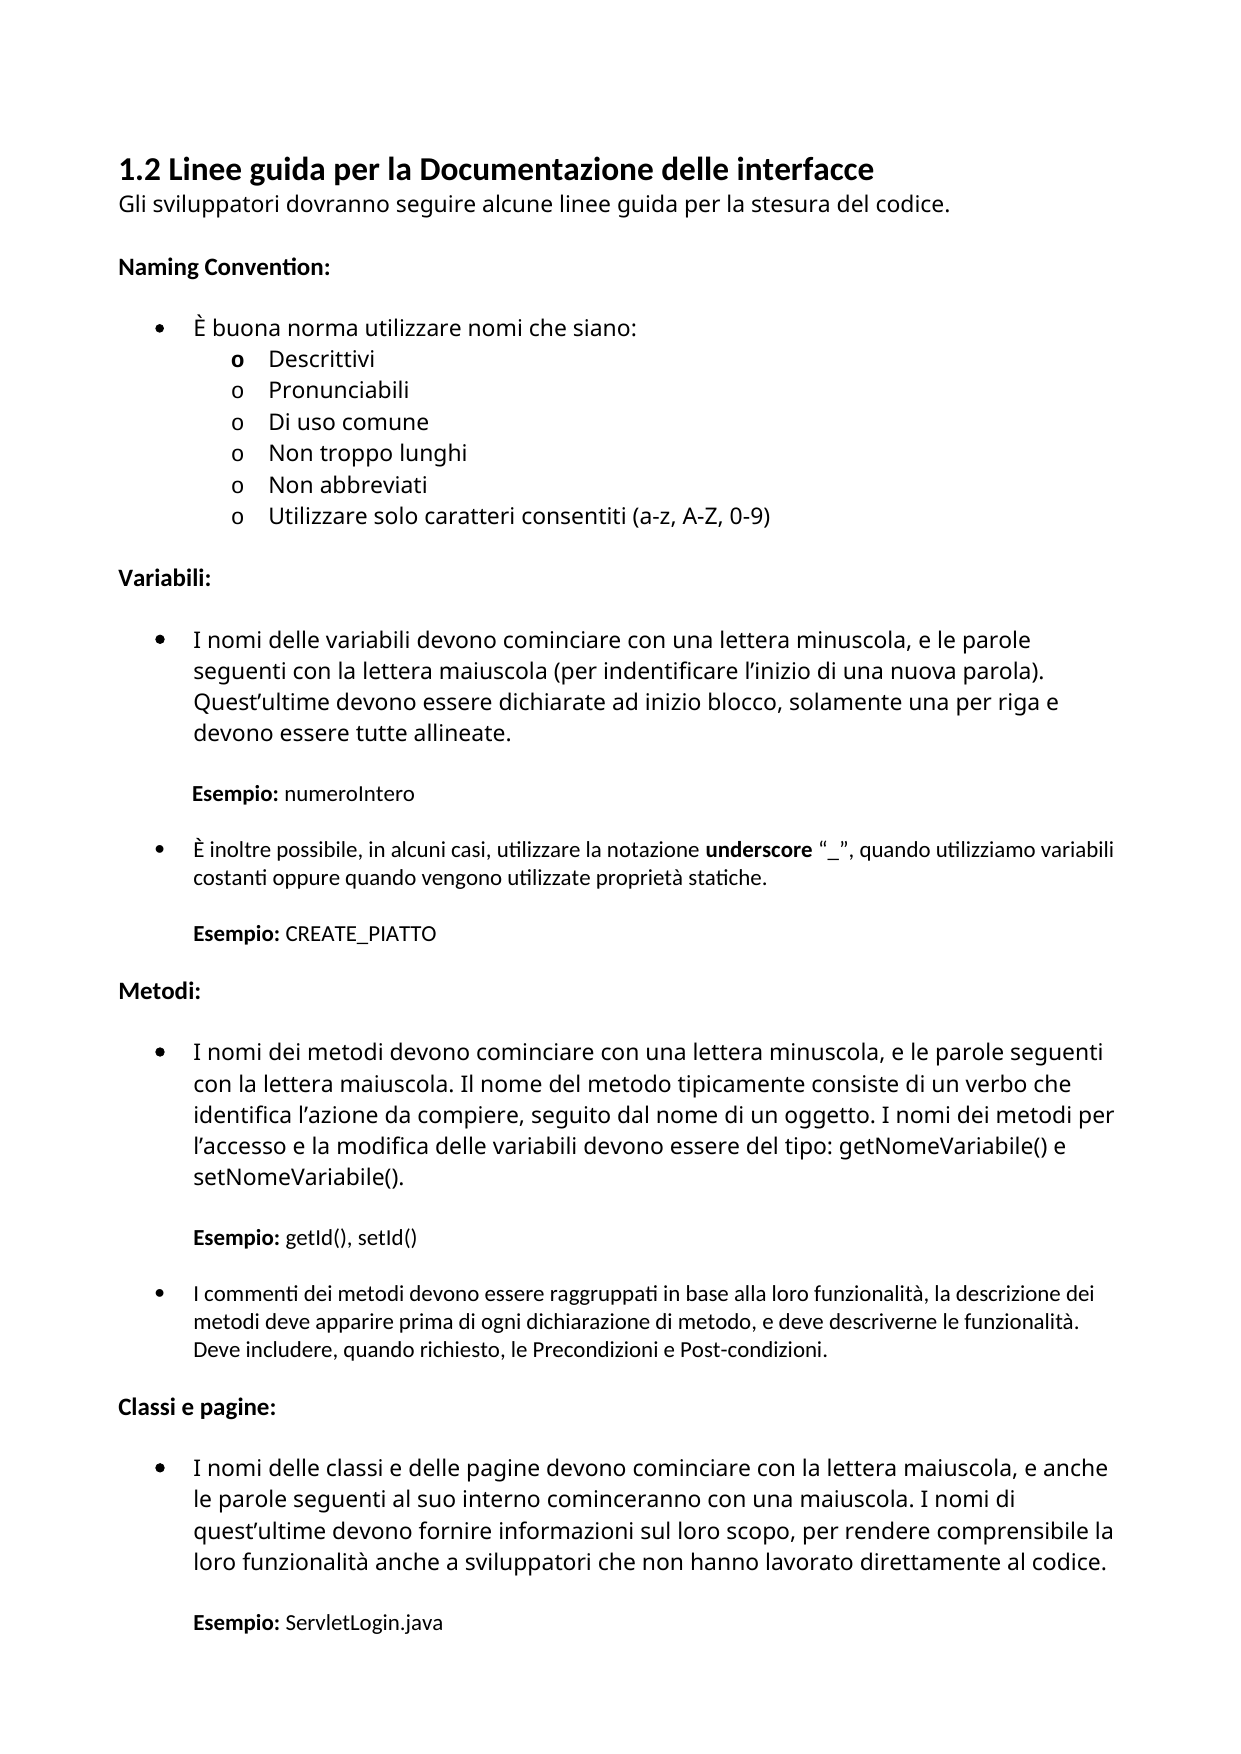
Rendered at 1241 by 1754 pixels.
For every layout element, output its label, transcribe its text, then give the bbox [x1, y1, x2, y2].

list Descrittivi [231, 343, 1122, 374]
list Esempio: getId(), setId() [193, 1223, 1122, 1251]
list Esempio: ServletLogin.java [193, 1608, 1122, 1636]
list Di uso comune [231, 406, 1122, 437]
list I nomi delle variabili devono cominciare con una lettera minuscola, e le parole seguenti con la lettera maiuscola (per indentificare l’inizio di una nuova parola). Quest’ultime devono essere dichiarate ad inizio blocco, solamente una per riga e devono essere tutte allineate. [156, 623, 1122, 748]
text Metodi: [118, 975, 1122, 1006]
text Naming Convention: [118, 251, 1122, 281]
list I nomi delle classi e delle pagine devono cominciare con la lettera maiuscola, e anche le parole seguenti al suo interno cominceranno con una maiuscola. I nomi di quest’ultime devono fornire informazioni sul loro scopo, per rendere comprensibile la loro funzionalità anche a sviluppatori che non hanno lavorato direttamente al codice. [156, 1452, 1122, 1577]
text Variabili: [118, 562, 1122, 592]
list I nomi dei metodi devono cominciare con una lettera minuscola, e le parole seguenti con la lettera maiuscola. Il nome del metodo tipicamente consiste di un verbo che identifica l’azione da compiere, seguito dal nome di un oggetto. I nomi dei metodi per l’accesso e la modifica delle variabili devono essere del tipo: getNomeVariabile() e setNomeVariabile(). [156, 1036, 1122, 1192]
list È inoltre possibile, in alcuni casi, utilizzare la notazione underscore “_”, quando utilizziamo variabili costanti oppure quando vengono utilizzate proprietà statiche. [156, 835, 1122, 891]
list I commenti dei metodi devono essere raggruppati in base alla loro funzionalità, la descrizione dei metodi deve apparire prima di ogni dichiarazione di metodo, e deve descriverne le funzionalità. Deve includere, quando richiesto, le Precondizioni e Post-condizioni. [156, 1279, 1122, 1363]
list Non abbreviati [231, 468, 1122, 500]
text Gli sviluppatori dovranno seguire alcune linee guida per la stesura del codice. [118, 188, 1122, 219]
list Esempio: CREATE_PIATTO [193, 919, 1122, 947]
list È buona norma utilizzare nomi che siano: [156, 312, 1122, 343]
text Classi e pagine: [118, 1391, 1122, 1422]
text 1.2 Linee guida per la Documentazione delle interfacce [118, 148, 1122, 188]
text Esempio: numeroIntero [118, 779, 1122, 807]
list Utilizzare solo caratteri consentiti (a-z, A-Z, 0-9) [231, 500, 1122, 531]
list Pronunciabili [231, 374, 1122, 406]
list Non troppo lunghi [231, 437, 1122, 468]
